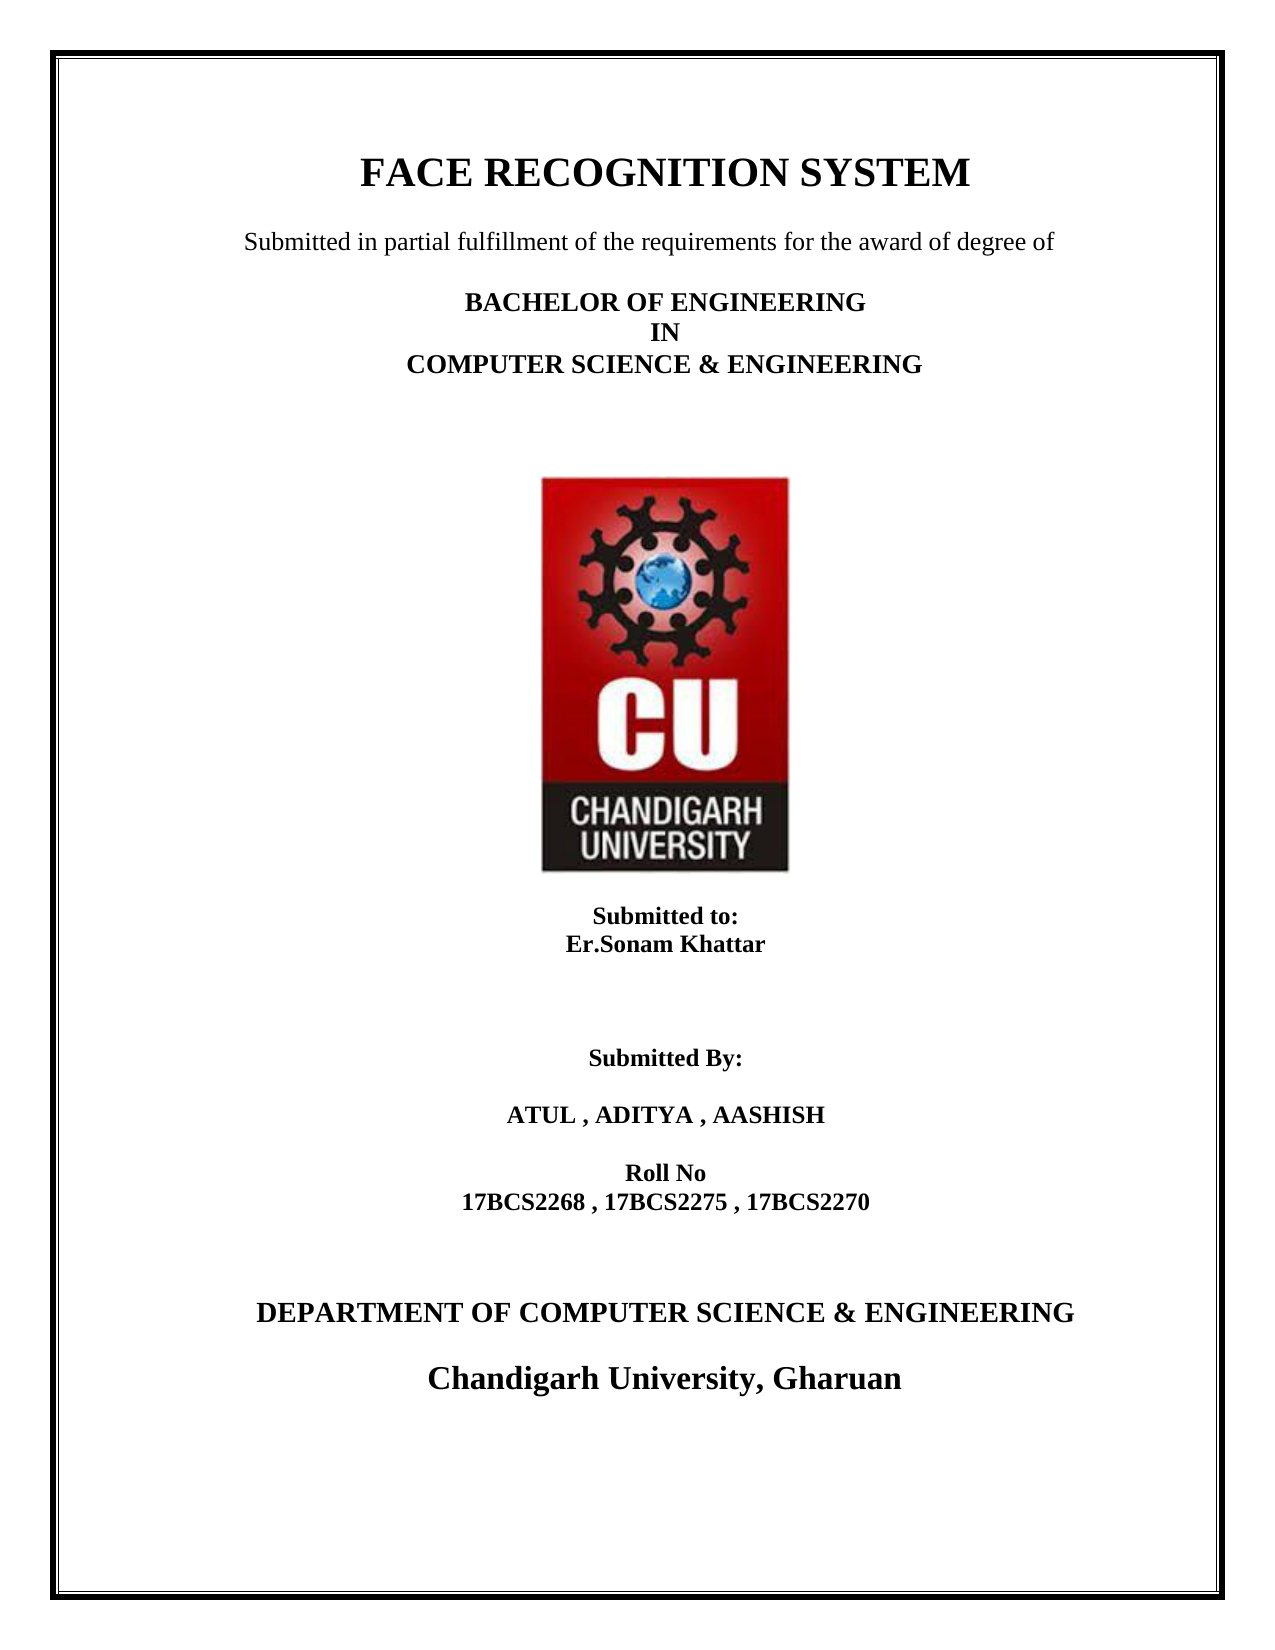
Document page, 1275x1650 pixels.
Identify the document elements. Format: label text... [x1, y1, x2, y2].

text DEPARTMENT OF COMPUTER SCIENCE & ENGINEERING [256, 1296, 1087, 1329]
text ATUL , ADITYA , AASHISH [244, 1101, 1087, 1129]
text 17BCS2268 , 17BCS2275 , 17BCS2270 [244, 1187, 1087, 1216]
text IN [650, 317, 1087, 348]
picture [540, 476, 791, 874]
text Submitted in partial fulfillment of the requirements for the award of degree of [244, 226, 1087, 256]
text Chandigarh University, Gharuan [427, 1358, 1087, 1397]
text FACE RECOGNITION SYSTEM [244, 149, 1087, 196]
text COMPUTER SCIENCE & ENGINEERING [406, 348, 1087, 379]
text Roll No [244, 1158, 1087, 1187]
text Er.Sonam Khattar [244, 929, 1087, 958]
text Submitted to: [244, 901, 1087, 929]
text BACHELOR OF ENGINEERING [464, 286, 1087, 317]
text Submitted By: [244, 1043, 1087, 1072]
